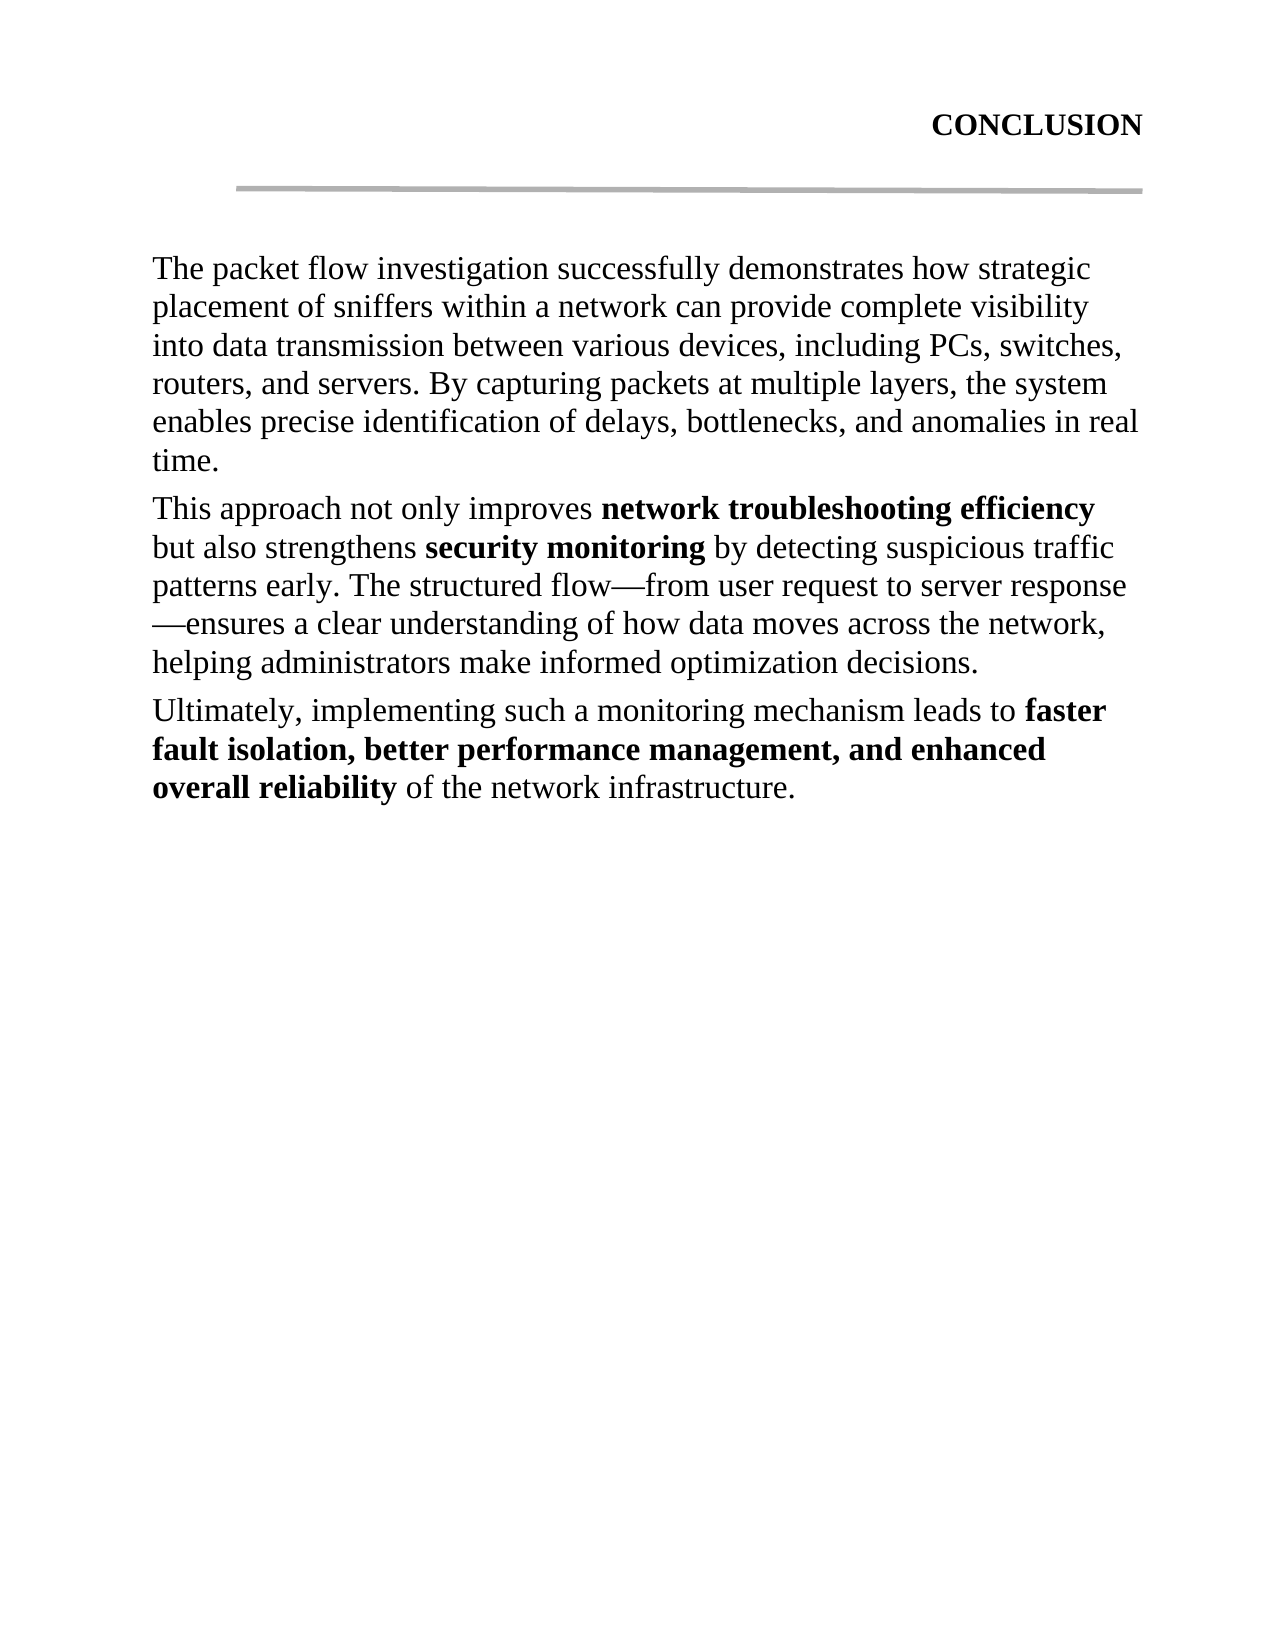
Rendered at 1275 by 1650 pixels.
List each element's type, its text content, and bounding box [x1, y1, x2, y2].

text This approach not only improves network troubleshooting efficiency but also strengthens security monitoring by detecting suspicious traffic patterns early. The structured flow—from user request to server response—ensures a clear understanding of how data moves across the network, helping administrators make informed optimization decisions. [152, 488, 1142, 680]
text Ultimately, implementing such a monitoring mechanism leads to faster fault isolation, better performance management, and enhanced overall reliability of the network infrastructure. [152, 691, 1142, 806]
text The packet flow investigation successfully demonstrates how strategic placement of sniffers within a network can provide complete visibility into data transmission between various devices, including PCs, switches, routers, and servers. By capturing packets at multiple layers, the system enables precise identification of delays, bottlenecks, and anomalies in real time. [152, 248, 1142, 478]
text CONCLUSION [152, 106, 1143, 142]
